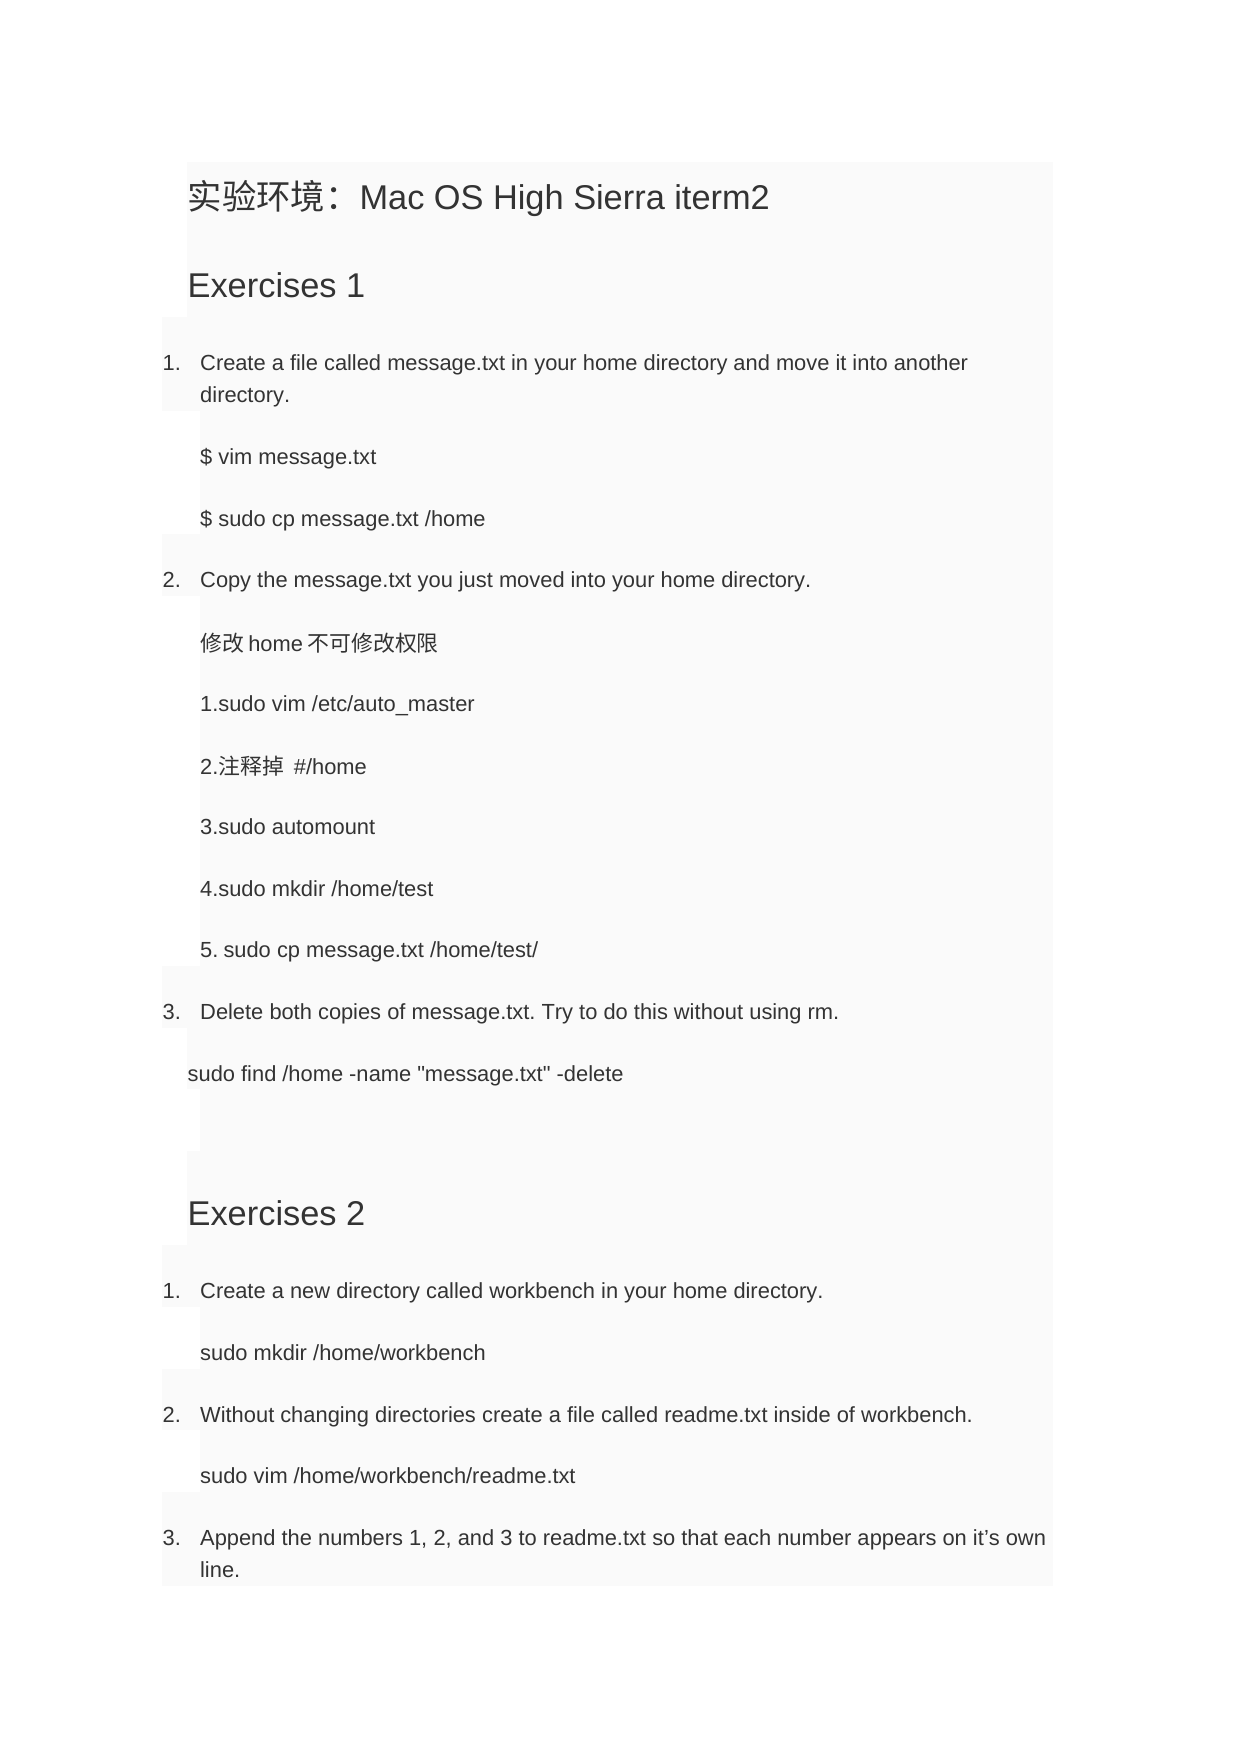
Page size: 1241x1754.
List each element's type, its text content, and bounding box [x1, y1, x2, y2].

list Copy the message.txt you just moved into your home directory. [162, 564, 1053, 596]
text 修改home不可修改权限 [200, 625, 1053, 658]
list Create a file called message.txt in your home directory and move it into another directory. [162, 346, 1053, 411]
list Create a new directory called workbench in your home directory. [162, 1274, 1053, 1307]
list Without changing directories create a file called readme.txt inside of workbench. [162, 1398, 1053, 1430]
list Append the numbers 1, 2, and 3 to readme.txt so that each number appears on it’s own line. [162, 1521, 1053, 1586]
text sudo find /home -name "message.txt" -delete [187, 1057, 1053, 1089]
text sudo vim /home/workbench/readme.txt [200, 1459, 1053, 1492]
list Delete both copies of message.txt. Try to do this without using rm. [162, 995, 1053, 1028]
text 实验环境：Mac OS High Sierra iterm2 [187, 162, 1053, 227]
text Exercises 2 [187, 1180, 1053, 1245]
text 1.sudo vim /etc/auto_master [200, 687, 1053, 719]
text 3.sudo automount [200, 810, 1053, 843]
text sudo mkdir /home/workbench [200, 1336, 1053, 1369]
text Exercises 1 [187, 252, 1053, 317]
text $ sudo cp message.txt /home [200, 502, 1053, 534]
text 4.sudo mkdir /home/test [200, 872, 1053, 904]
text $ vim message.txt [200, 440, 1053, 473]
text 5. sudo cp message.txt /home/test/ [200, 934, 1053, 966]
text 2.注释掉 #/home [200, 749, 1053, 781]
